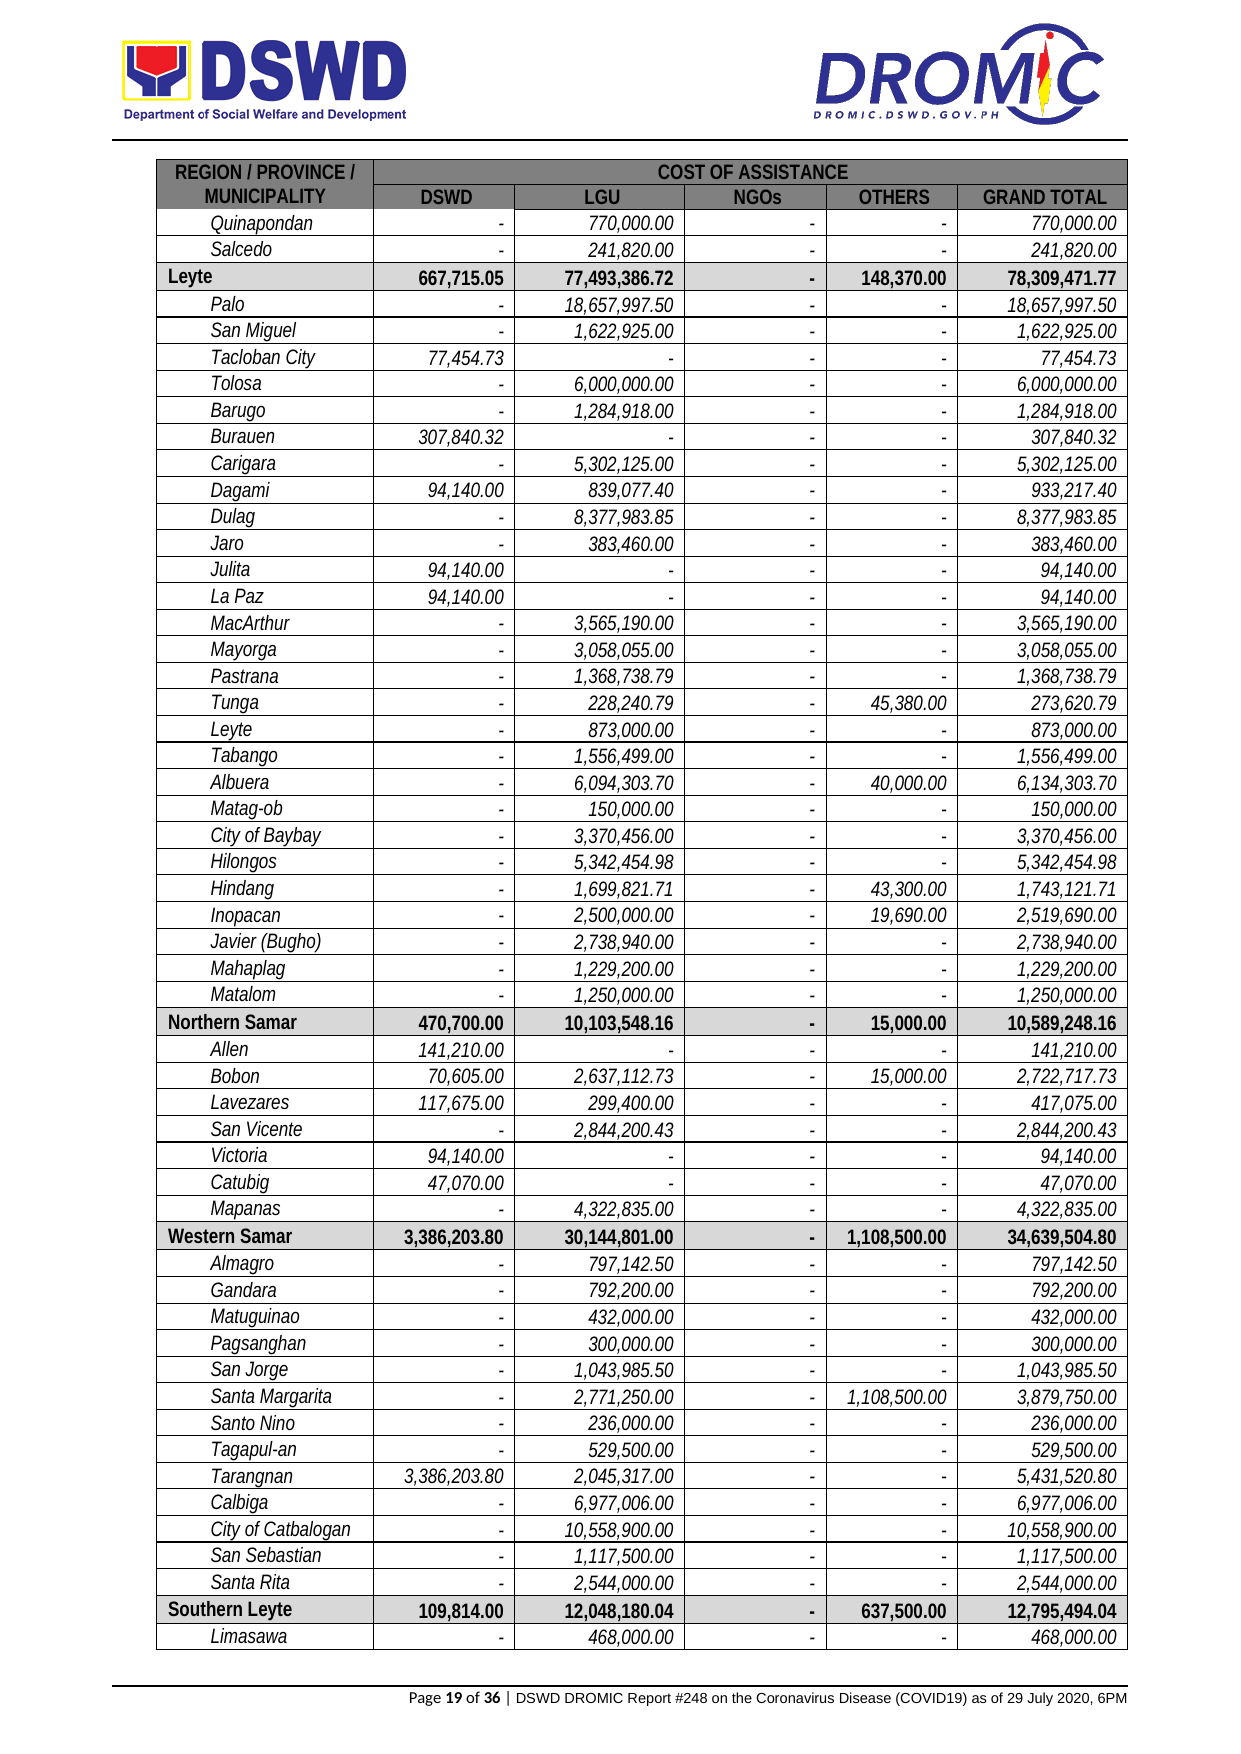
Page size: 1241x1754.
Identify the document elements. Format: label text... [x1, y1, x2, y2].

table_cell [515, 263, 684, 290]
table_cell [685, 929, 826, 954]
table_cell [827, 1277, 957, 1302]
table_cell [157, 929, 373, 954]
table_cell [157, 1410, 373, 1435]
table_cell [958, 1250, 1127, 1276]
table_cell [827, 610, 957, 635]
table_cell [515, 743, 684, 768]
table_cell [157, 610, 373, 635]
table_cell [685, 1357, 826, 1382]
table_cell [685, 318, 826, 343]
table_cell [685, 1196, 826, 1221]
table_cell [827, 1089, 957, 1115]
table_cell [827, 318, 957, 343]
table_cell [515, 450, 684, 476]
table_cell GRAND TOTAL [958, 185, 1127, 209]
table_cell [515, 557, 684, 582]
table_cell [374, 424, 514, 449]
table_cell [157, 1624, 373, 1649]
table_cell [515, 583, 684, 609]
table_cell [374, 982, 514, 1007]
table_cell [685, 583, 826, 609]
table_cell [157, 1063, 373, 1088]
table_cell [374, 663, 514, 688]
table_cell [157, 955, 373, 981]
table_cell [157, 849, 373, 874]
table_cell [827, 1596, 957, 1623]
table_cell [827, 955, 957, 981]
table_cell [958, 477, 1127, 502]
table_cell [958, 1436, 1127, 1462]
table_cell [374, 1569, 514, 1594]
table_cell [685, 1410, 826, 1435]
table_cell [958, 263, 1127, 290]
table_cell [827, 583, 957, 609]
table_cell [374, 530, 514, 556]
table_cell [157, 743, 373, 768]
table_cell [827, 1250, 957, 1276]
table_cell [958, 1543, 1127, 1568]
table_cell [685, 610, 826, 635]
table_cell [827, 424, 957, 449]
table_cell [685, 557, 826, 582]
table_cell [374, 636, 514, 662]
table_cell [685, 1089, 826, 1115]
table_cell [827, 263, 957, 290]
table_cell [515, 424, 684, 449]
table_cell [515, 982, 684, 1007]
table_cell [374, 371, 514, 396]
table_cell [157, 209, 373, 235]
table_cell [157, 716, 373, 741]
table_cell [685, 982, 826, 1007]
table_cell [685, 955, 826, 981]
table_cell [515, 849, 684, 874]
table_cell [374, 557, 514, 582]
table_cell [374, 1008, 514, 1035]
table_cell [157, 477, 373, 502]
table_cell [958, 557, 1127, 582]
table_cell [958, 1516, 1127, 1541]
table_header REGION / PROVINCE / MUNICIPALITY [157, 160, 373, 209]
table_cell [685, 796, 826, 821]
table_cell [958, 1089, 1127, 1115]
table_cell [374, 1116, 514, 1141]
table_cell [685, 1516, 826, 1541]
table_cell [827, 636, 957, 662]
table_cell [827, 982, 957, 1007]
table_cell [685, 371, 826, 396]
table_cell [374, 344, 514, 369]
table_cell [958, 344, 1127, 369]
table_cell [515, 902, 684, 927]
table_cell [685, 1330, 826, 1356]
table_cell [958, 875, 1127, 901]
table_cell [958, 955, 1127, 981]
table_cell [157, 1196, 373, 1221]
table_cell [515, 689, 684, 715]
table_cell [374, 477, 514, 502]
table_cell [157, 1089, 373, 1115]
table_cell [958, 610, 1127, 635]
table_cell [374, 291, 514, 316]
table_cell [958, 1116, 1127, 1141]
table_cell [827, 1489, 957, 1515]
picture [781, 23, 1133, 125]
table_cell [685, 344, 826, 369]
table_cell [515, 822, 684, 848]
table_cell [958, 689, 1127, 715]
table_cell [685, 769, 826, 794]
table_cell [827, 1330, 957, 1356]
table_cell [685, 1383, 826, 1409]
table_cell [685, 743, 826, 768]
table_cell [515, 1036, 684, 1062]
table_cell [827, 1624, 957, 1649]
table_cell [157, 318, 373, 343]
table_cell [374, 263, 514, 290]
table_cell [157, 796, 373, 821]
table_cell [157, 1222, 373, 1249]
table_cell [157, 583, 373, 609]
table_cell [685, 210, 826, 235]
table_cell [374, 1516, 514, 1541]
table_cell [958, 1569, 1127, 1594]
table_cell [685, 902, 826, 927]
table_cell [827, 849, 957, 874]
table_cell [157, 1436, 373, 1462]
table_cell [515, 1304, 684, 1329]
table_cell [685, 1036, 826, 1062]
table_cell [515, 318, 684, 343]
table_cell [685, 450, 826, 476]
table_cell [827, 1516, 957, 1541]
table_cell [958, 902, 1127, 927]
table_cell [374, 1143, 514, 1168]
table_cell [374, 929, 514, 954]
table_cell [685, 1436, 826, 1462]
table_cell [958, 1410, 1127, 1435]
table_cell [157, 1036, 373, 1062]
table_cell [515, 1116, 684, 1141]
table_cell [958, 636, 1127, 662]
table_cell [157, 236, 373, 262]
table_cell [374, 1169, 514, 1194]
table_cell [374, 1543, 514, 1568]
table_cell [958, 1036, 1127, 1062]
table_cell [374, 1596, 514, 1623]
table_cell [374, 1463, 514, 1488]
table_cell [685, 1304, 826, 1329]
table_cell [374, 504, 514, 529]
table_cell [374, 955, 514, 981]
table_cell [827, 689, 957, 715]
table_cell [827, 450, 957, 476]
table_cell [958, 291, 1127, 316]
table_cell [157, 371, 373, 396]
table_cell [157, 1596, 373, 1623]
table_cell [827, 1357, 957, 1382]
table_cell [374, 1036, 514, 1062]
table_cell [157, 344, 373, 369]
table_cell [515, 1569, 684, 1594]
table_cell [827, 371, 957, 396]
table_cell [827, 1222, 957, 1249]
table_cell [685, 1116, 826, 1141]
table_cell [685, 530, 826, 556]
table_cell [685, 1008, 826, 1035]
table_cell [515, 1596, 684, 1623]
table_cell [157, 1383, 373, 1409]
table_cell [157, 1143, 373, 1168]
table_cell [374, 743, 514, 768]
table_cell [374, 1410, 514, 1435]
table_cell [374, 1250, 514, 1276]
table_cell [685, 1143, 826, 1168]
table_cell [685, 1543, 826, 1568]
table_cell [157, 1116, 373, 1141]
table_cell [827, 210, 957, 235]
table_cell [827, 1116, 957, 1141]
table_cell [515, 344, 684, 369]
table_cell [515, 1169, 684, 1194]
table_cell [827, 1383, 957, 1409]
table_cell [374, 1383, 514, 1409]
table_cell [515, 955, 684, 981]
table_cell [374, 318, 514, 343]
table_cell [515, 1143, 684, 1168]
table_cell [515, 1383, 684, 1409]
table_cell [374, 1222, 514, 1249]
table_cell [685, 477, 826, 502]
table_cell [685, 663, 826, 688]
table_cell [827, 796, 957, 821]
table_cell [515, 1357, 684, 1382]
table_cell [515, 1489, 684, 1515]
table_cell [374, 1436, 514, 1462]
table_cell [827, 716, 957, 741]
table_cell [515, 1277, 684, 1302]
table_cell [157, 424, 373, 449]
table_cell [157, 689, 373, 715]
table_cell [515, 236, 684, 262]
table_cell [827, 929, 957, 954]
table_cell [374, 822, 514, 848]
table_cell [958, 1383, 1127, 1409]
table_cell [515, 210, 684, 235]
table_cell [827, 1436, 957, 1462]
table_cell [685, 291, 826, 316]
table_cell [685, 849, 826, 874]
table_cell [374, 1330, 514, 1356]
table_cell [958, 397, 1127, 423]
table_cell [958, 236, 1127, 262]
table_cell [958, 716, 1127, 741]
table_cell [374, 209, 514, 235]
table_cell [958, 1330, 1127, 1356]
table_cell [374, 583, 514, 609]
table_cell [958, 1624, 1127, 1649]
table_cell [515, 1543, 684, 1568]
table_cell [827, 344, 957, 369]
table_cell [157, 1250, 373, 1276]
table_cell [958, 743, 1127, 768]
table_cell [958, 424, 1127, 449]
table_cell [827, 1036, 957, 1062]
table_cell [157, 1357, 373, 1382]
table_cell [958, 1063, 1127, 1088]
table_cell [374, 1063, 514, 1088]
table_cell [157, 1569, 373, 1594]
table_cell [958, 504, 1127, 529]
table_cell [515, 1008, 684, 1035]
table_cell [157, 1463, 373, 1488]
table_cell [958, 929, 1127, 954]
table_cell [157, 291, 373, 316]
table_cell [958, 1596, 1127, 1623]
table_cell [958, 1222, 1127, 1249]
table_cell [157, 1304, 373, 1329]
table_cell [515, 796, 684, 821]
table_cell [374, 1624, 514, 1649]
table_header COST OF ASSISTANCE [374, 160, 1127, 184]
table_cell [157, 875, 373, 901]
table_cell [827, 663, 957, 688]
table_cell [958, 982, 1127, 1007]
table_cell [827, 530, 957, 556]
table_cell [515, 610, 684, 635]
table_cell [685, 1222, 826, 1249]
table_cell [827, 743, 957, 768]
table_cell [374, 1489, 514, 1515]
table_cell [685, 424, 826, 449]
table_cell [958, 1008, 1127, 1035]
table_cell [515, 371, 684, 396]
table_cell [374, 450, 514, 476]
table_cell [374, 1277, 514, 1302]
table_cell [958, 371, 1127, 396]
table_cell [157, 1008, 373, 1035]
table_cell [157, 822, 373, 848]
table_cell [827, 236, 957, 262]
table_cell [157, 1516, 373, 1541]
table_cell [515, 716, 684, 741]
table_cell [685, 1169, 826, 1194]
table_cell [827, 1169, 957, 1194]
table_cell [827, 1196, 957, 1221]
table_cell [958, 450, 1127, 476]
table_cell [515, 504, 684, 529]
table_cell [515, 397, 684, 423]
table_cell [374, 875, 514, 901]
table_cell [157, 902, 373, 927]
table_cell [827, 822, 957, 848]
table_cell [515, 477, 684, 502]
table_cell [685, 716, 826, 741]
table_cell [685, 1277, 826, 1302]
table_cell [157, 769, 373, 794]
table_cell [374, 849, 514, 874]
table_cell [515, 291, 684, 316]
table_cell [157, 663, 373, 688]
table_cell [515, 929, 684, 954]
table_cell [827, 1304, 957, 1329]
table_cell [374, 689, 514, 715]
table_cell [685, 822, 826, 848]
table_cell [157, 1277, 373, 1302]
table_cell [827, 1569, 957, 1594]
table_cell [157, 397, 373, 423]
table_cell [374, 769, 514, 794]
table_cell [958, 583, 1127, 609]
table_cell DSWD [374, 185, 514, 209]
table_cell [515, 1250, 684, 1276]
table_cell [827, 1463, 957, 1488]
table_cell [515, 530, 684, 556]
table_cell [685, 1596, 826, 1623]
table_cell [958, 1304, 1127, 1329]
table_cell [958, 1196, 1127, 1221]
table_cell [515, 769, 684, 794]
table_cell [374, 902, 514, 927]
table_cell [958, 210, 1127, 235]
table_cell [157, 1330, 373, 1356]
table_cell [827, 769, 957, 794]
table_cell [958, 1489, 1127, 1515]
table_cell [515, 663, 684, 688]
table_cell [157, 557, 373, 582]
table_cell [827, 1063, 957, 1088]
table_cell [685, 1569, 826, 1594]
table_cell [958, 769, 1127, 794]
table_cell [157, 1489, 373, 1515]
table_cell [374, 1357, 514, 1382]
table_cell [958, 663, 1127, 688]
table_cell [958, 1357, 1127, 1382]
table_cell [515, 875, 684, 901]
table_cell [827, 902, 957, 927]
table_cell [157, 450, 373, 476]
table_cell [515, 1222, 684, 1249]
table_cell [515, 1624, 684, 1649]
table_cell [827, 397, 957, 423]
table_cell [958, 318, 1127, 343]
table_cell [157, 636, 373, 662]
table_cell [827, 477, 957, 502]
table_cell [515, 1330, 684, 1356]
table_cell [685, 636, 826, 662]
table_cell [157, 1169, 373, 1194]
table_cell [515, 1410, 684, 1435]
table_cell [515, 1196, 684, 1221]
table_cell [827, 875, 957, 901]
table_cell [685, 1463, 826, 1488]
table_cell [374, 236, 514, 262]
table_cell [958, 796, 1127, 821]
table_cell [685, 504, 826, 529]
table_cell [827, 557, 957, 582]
table_cell OTHERS [827, 185, 957, 209]
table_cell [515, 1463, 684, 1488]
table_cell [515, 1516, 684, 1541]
table_cell NGOs [685, 185, 826, 209]
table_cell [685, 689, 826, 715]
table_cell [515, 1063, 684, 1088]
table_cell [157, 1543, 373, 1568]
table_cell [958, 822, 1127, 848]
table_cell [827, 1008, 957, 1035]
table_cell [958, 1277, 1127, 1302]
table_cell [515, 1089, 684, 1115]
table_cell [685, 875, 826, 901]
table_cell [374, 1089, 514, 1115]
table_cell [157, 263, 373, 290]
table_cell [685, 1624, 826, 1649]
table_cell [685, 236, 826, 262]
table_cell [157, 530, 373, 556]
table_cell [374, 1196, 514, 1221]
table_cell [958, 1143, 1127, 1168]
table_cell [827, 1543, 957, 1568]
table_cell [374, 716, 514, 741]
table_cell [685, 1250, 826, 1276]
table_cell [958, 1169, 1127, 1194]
picture [112, 37, 416, 125]
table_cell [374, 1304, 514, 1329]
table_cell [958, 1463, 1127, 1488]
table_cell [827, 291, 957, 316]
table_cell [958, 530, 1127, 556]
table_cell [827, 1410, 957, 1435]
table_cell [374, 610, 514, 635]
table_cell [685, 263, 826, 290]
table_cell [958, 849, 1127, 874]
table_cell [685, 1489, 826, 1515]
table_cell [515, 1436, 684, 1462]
table_cell LGU [515, 185, 684, 209]
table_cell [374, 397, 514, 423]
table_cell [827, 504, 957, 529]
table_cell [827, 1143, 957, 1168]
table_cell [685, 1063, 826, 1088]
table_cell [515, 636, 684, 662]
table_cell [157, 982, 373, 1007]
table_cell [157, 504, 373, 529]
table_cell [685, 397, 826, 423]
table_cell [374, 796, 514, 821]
